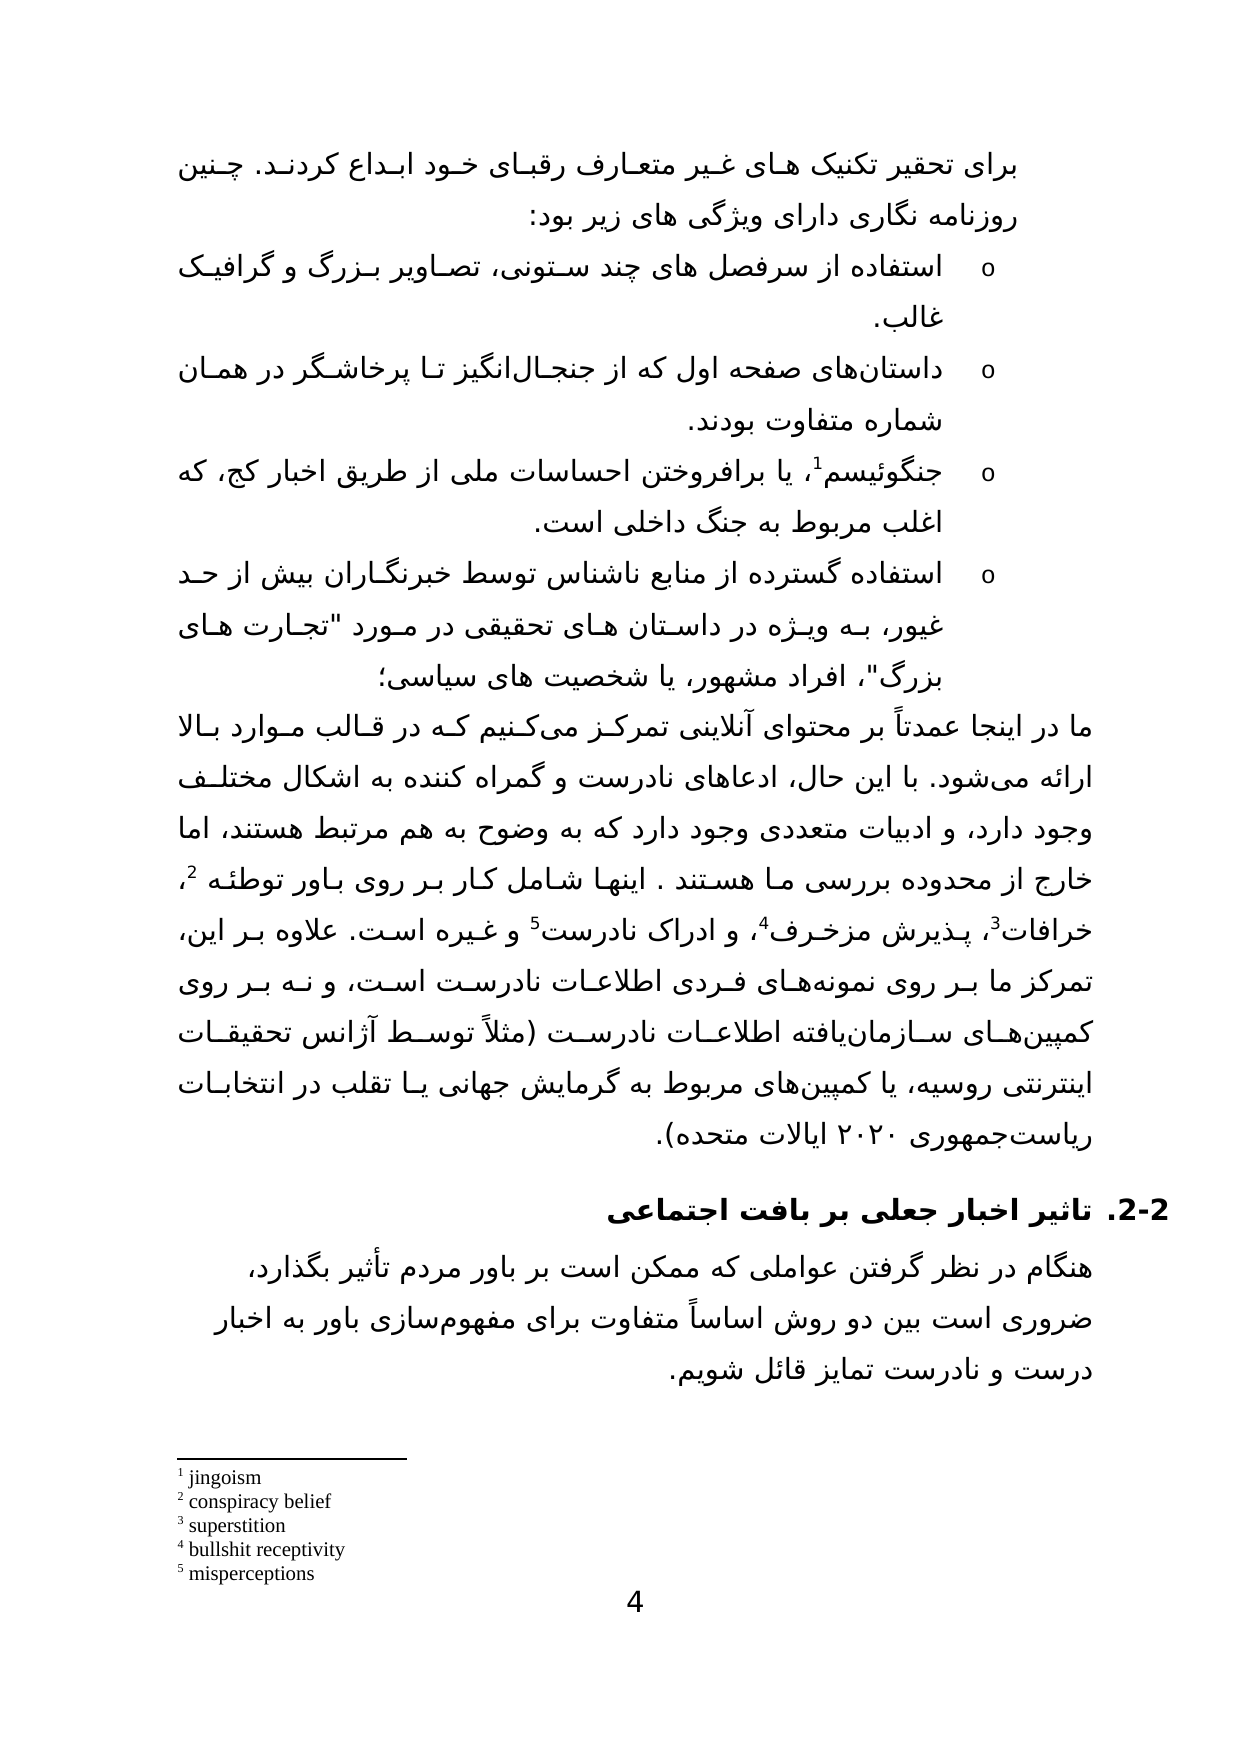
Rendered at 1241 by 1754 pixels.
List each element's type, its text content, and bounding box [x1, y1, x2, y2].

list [177, 147, 1056, 232]
text هنگام در نظر گرفتن عواملی که ممکن است بر باور مردم تأثیر بگذارد، ضروری است بین دو روش اساساً متفاوت برای مفهوم‌سازی باور به اخبار درست و نادرست تمایز قائل شویم. [177, 1250, 1093, 1386]
list جنگوئیسم، یا برافروختن احساسات ملی از طریق اخبار کج، که اغلب مربوط به جنگ داخلی است. [177, 454, 981, 539]
text ما در اینجا عمدتاً بر محتوای آنلاینی تمرکز می‌کنیم که در قالب موارد بالا ارائه می‌شود. با این حال، ادعاهای نادرست و گمراه کننده به اشکال مختلف وجود دارد، و ادبیات متعددی وجود دارد که به وضوح به هم مرتبط هستند، اما خارج از محدوده بررسی ما هستند . اینها شامل کار بر روی باور توطئه ، خرافات، پذیرش مزخرف، و ادراک نادرست و غیره است. علاوه بر این، تمرکز ما بر روی نمونه‌های فردی اطلاعات نادرست است، و نه بر روی کمپین‌های سازمان‌یافته اطلاعات نادرست (مثلاً توسط آژانس تحقیقات اینترنتی روسیه، یا کمپین‌های مربوط به گرمایش جهانی یا تقلب در انتخابات ریاست‌جمهوری ۲۰۲۰ ایالات متحده). [177, 710, 1093, 1151]
list استفاده از سرفصل های چند ستونی، تصاویر بزرگ و گرافیک غالب. [177, 249, 981, 334]
list داستان‌های صفحه اول که از جنجال‌انگیز تا پرخاشگر در همان شماره متفاوت بودند. [177, 351, 981, 437]
subtitle تاثیر اخبار جعلی بر بافت اجتماعی [177, 1193, 1096, 1227]
list استفاده گسترده از منابع ناشناس توسط خبرنگاران بیش از حد غیور، به ویژه در داستان های تحقیقی در مورد "تجارت های بزرگ"، افراد مشهور، یا شخصیت های سیاسی؛ [177, 556, 981, 693]
